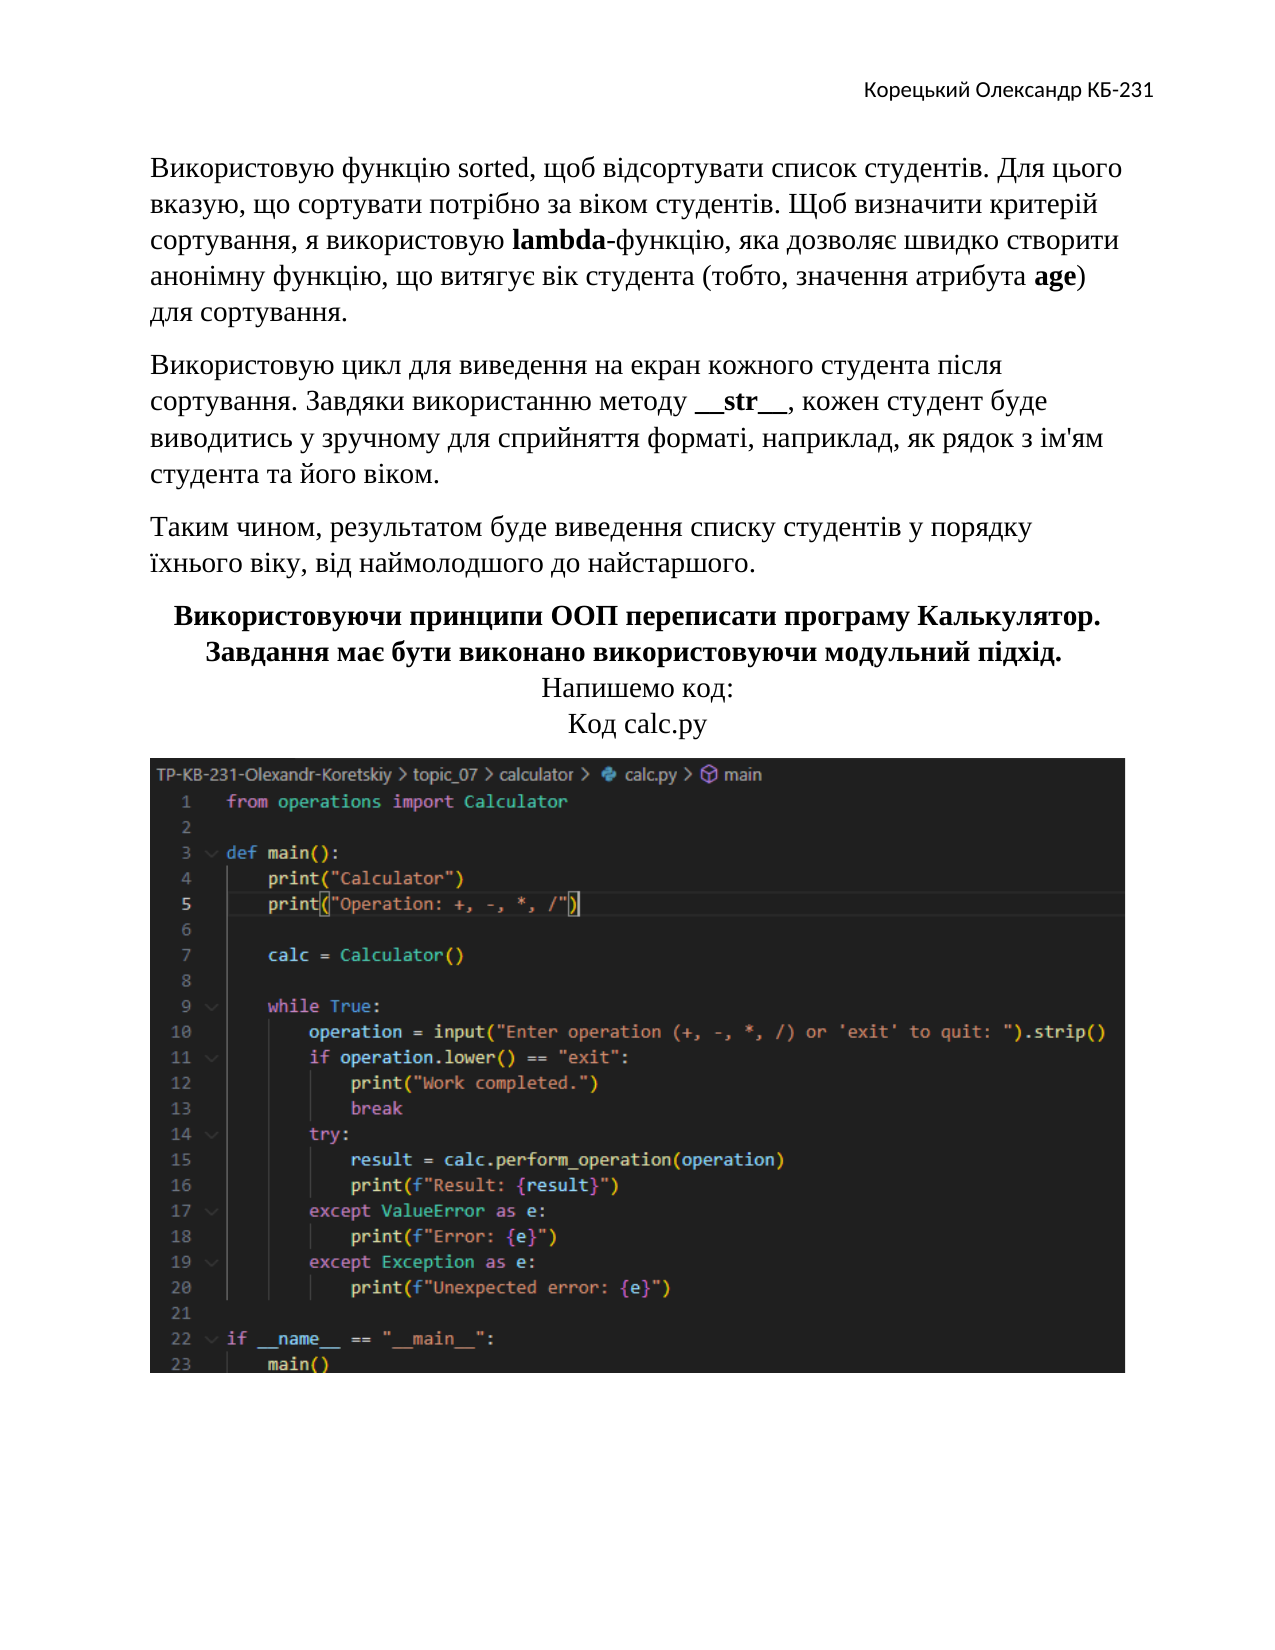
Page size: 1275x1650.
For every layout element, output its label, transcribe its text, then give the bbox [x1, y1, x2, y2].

text Таким чином, результатом буде виведення списку студентів у порядку їхнього віку, від наймолодшого до найстаршого. [150, 509, 1125, 578]
text Використовуючи принципи ООП переписати програму Калькулятор. Завдання має бути виконано використовуючи модульний підхід. Напишемо код: Код calc.py [150, 598, 1125, 739]
picture [150, 758, 1125, 1373]
text Використовую функцію sorted, щоб відсортувати список студентів. Для цього вказую, що сортувати потрібно за віком студентів. Щоб визначити критерій сортування, я використовую lambda-функцію, яка дозволяє швидко створити анонімну функцію, що витягує вік студента (тобто, значення атрибута age) для сортування. [150, 150, 1125, 328]
text Використовую цикл для виведення на екран кожного студента після сортування. Завдяки використанню методу __str__, кожен студент буде виводитись у зручному для сприйняття форматі, наприклад, як рядок з ім'ям студента та його віком. [150, 347, 1125, 489]
